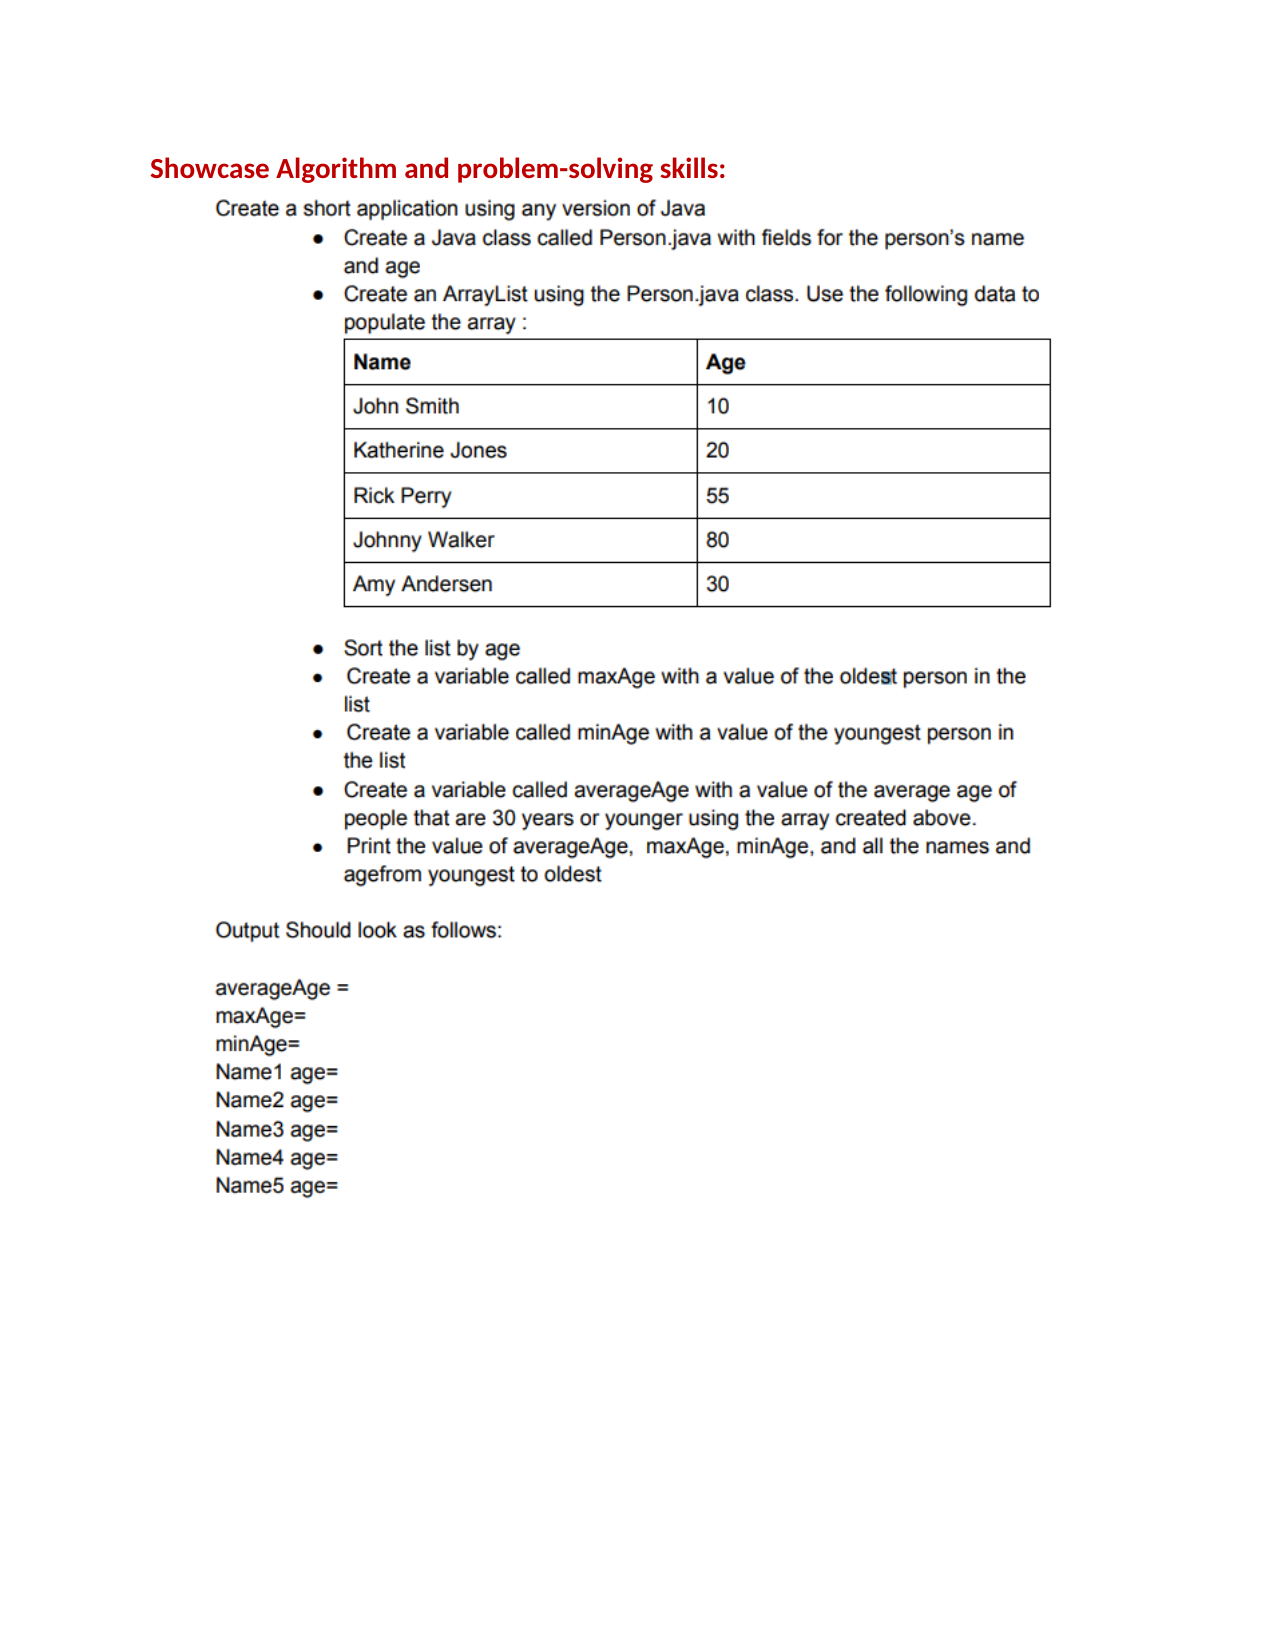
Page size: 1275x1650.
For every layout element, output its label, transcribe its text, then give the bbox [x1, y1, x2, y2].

text Showcase Algorithm and problem-solving skills: [150, 150, 1125, 185]
picture [150, 185, 1125, 1229]
